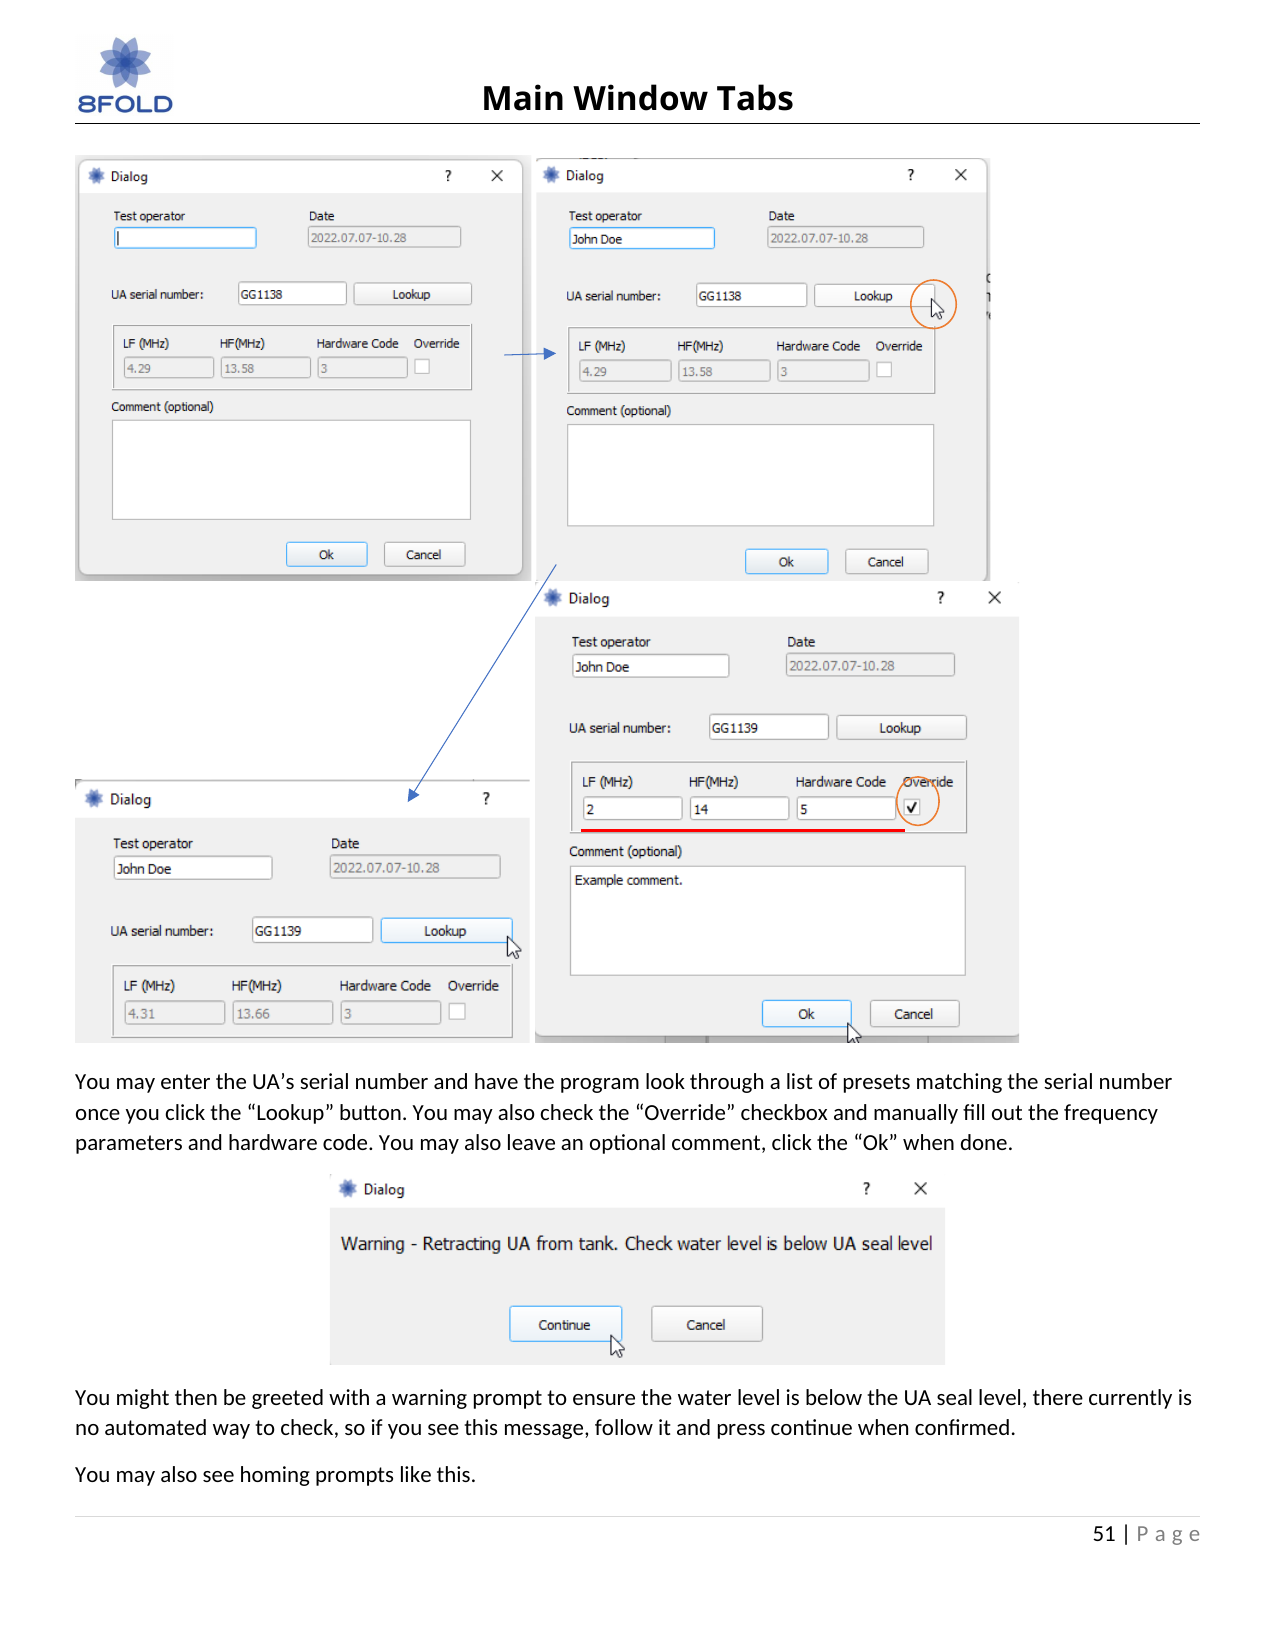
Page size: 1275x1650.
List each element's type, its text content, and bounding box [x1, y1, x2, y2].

picture [536, 158, 991, 581]
text You might then be greeted with a warning prompt to ensure the water level is below the UA seal level, there currently is no automated way to check, so if you see this message, follow it and press continue when confirmed. [75, 1383, 1200, 1441]
picture [535, 582, 544, 595]
picture [75, 34, 175, 116]
picture [75, 155, 532, 581]
picture [75, 779, 530, 1043]
text You may enter the UA’s serial number and have the program look through a list of presets matching the serial number once you click the “Lookup” button. You may also check the “Override” checkbox and manually fill out the frequency parameters and hardware code. You may also leave an optional comment, click the “Ok” when done. [75, 1067, 1200, 1156]
text You may also see homing prompts like this. [75, 1460, 1200, 1488]
picture [329, 1174, 946, 1365]
picture [535, 582, 1020, 1043]
